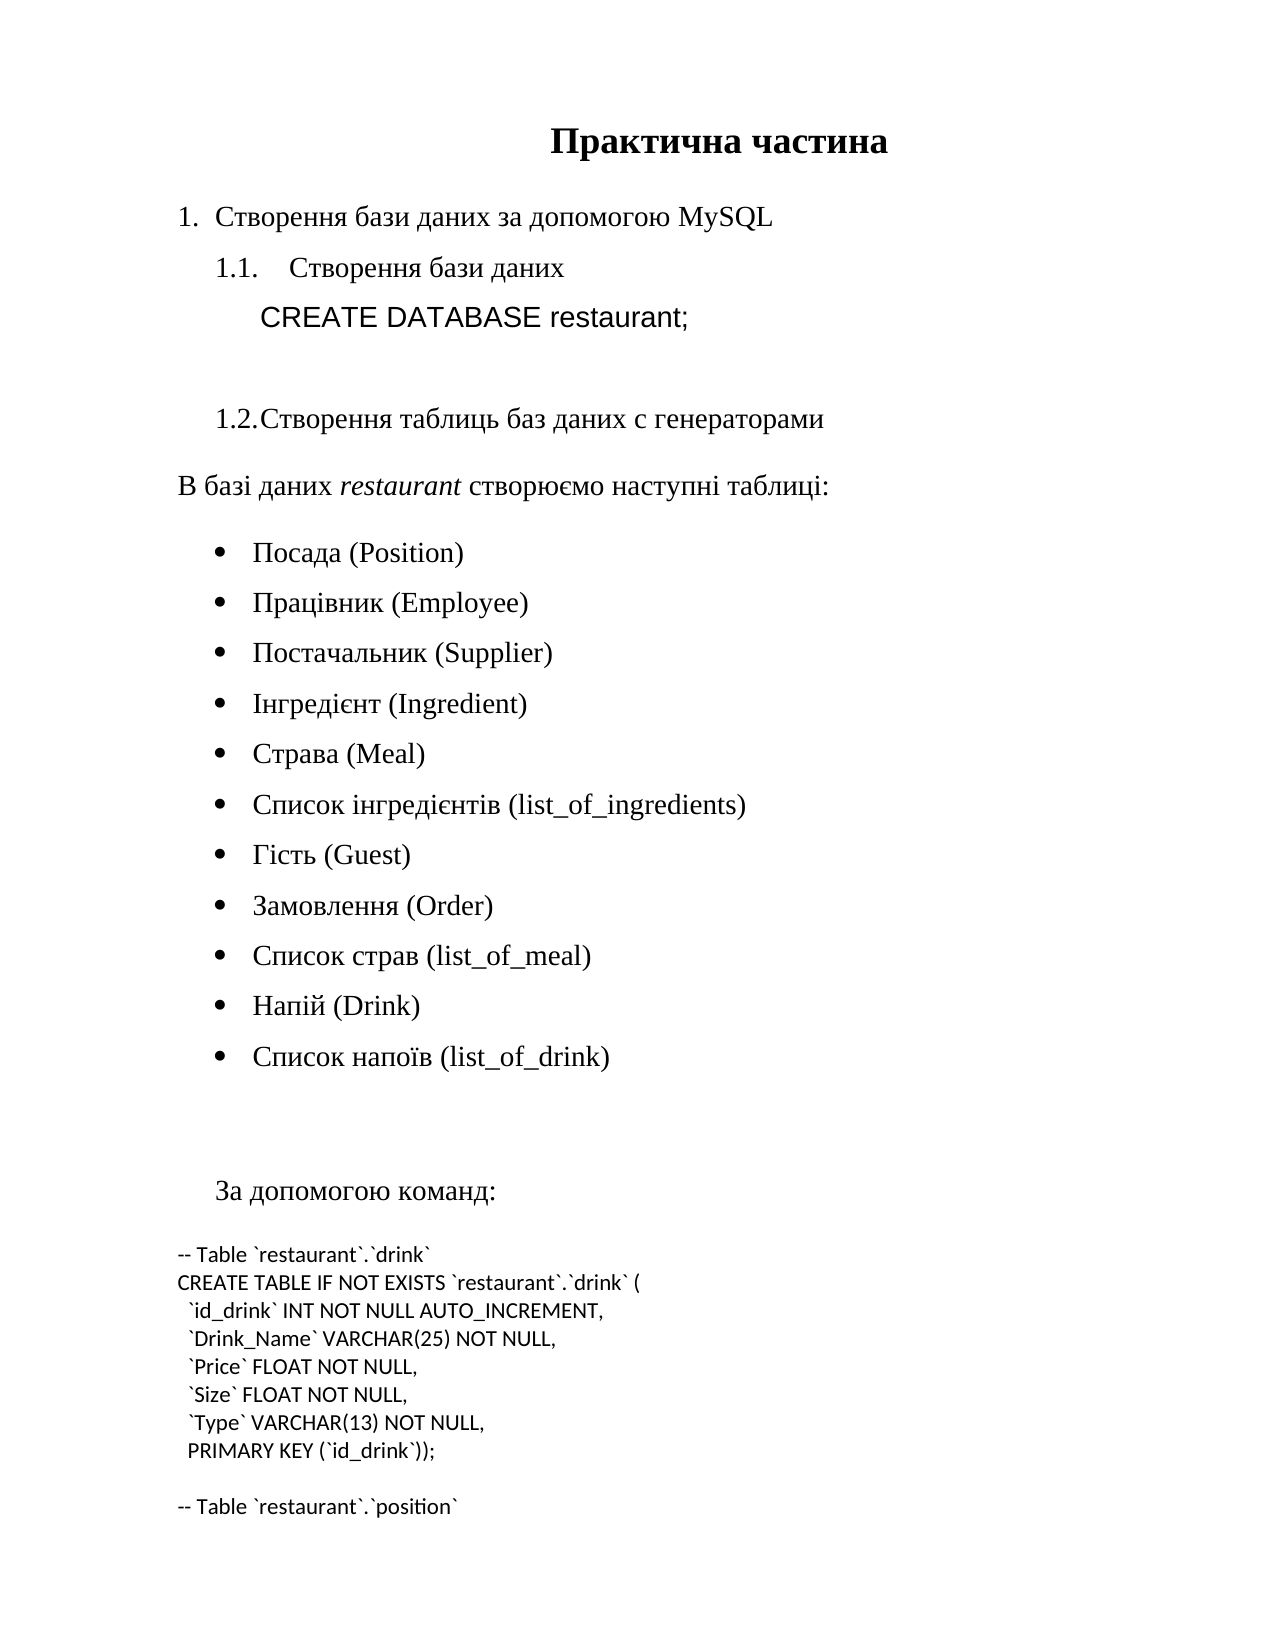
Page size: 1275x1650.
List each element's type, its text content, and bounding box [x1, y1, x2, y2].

list Працівник (Employee) [215, 585, 1186, 619]
text `Price` FLOAT NOT NULL, [177, 1352, 1186, 1380]
list Інгредієнт (Ingredient) [215, 686, 1186, 719]
list CREATE DATABASE restaurant; [260, 300, 1186, 334]
list Створення бази даних [215, 250, 1186, 283]
list Гість (Guest) [215, 837, 1186, 871]
list Постачальник (Supplier) [215, 636, 1186, 669]
list Посада (Position) [215, 535, 1186, 568]
text В базі даних restaurant створюємо наступні таблиці: [177, 468, 1186, 501]
text PRIMARY KEY (`id_drink`)); [177, 1436, 1186, 1464]
list Список страв (list_of_meal) [215, 938, 1186, 972]
text Практична частина [177, 118, 1186, 161]
list Список напоїв (list_of_drink) [215, 1039, 1186, 1072]
text За допомогою команд: [215, 1173, 1186, 1206]
text CREATE TABLE IF NOT EXISTS `restaurant`.`drink` ( [177, 1268, 1186, 1296]
list Страва (Meal) [215, 736, 1186, 770]
text -- Table `restaurant`.`drink` [177, 1240, 1186, 1268]
list Замовлення (Order) [215, 888, 1186, 921]
text `id_drink` INT NOT NULL AUTO_INCREMENT, [177, 1296, 1186, 1324]
list Список інгредієнтів (list_of_ingredients) [215, 787, 1186, 820]
list Створення бази даних за допомогою MySQL [177, 199, 1186, 233]
list Створення таблиць баз даних с генераторами [215, 401, 1186, 434]
text `Type` VARCHAR(13) NOT NULL, [177, 1408, 1186, 1436]
list Напій (Drink) [215, 988, 1186, 1022]
text -- Table `restaurant`.`position` [177, 1492, 1186, 1520]
text `Size` FLOAT NOT NULL, [177, 1380, 1186, 1408]
text `Drink_Name` VARCHAR(25) NOT NULL, [177, 1324, 1186, 1352]
